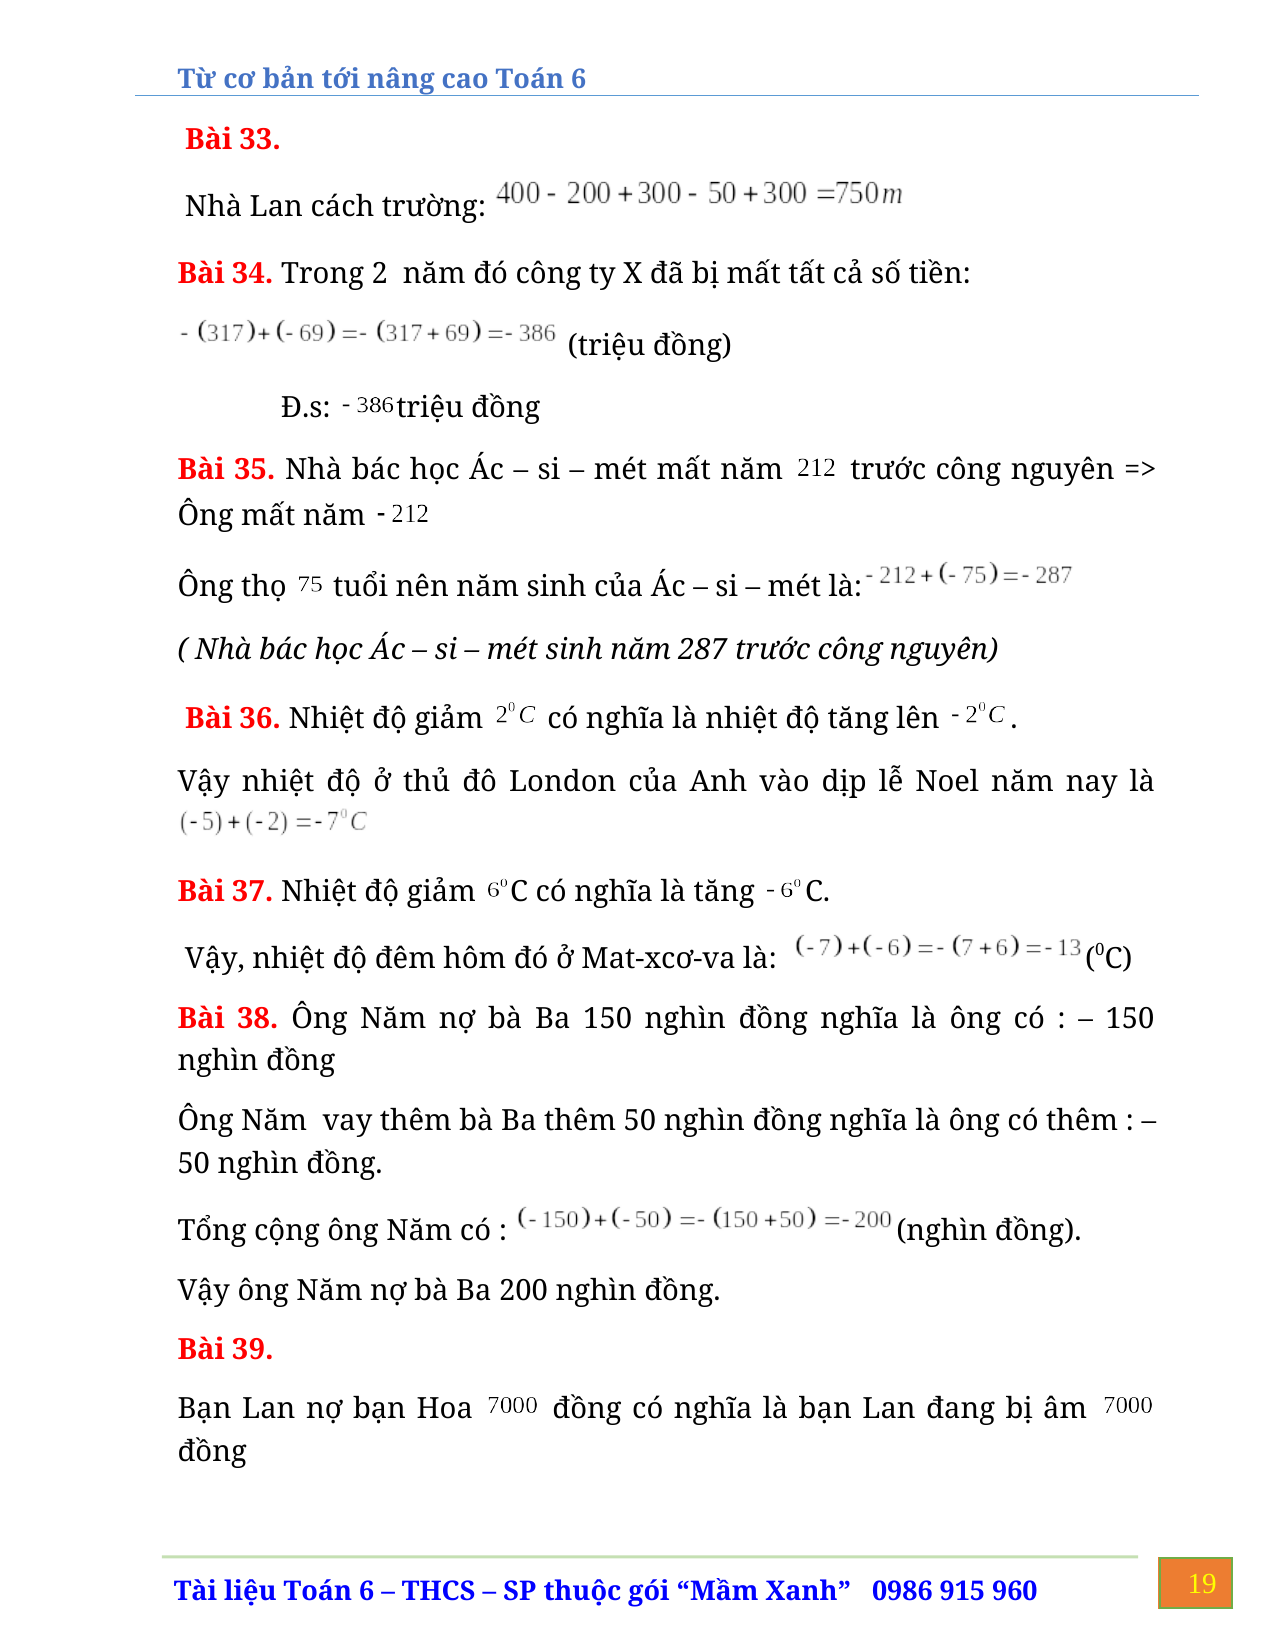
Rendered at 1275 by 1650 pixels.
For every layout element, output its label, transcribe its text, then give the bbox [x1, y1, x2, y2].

text Vậy, nhiệt độ đêm hôm đó ở Mat-xcơ-va là: (0C) [177, 929, 1157, 977]
text Vậy nhiệt độ ở thủ đô London của Anh vào dịp lễ Noel năm nay là [177, 760, 1157, 850]
text ( Nhà bác học Ác – si – mét sinh năm 287 trước công nguyên) [177, 628, 1157, 668]
text Vậy ông Năm nợ bà Ba 200 nghìn đồng. [177, 1269, 1157, 1308]
text Bài 33. [177, 118, 1157, 158]
text Bài 37. Nhiệt độ giảm C có nghĩa là tăng C. [177, 870, 1157, 910]
text Bài 39. [177, 1328, 1157, 1368]
text Tổng cộng ông Năm có : (nghìn đồng). [177, 1201, 1157, 1249]
text (triệu đồng) [177, 314, 1157, 363]
text Bạn Lan nợ bạn Hoa đồng có nghĩa là bạn Lan đang bị âm đồng [177, 1388, 1157, 1470]
text Ông thọ tuổi nên năm sinh của Ác – si – mét là: [177, 556, 1157, 605]
text Bài 34. Trong 2 năm đó công ty X đã bị mất tất cả số tiền: [177, 252, 1157, 292]
list Nhà Lan cách trường: [177, 178, 1157, 225]
text Bài 38. Ông Năm nợ bà Ba 150 nghìn đồng nghĩa là ông có : – 150 nghìn đồng [177, 997, 1157, 1079]
text Đ.s: triệu đồng [177, 386, 1157, 426]
text Ông Năm vay thêm bà Ba thêm 50 nghìn đồng nghĩa là ông có thêm : – 50 nghìn đồng. [177, 1099, 1157, 1182]
text Bài 35. Nhà bác học Ác – si – mét mất năm trước công nguyên => Ông mất năm [177, 448, 1157, 534]
text Bài 36. Nhiệt độ giảm có nghĩa là nhiệt độ tăng lên . [177, 696, 1157, 737]
